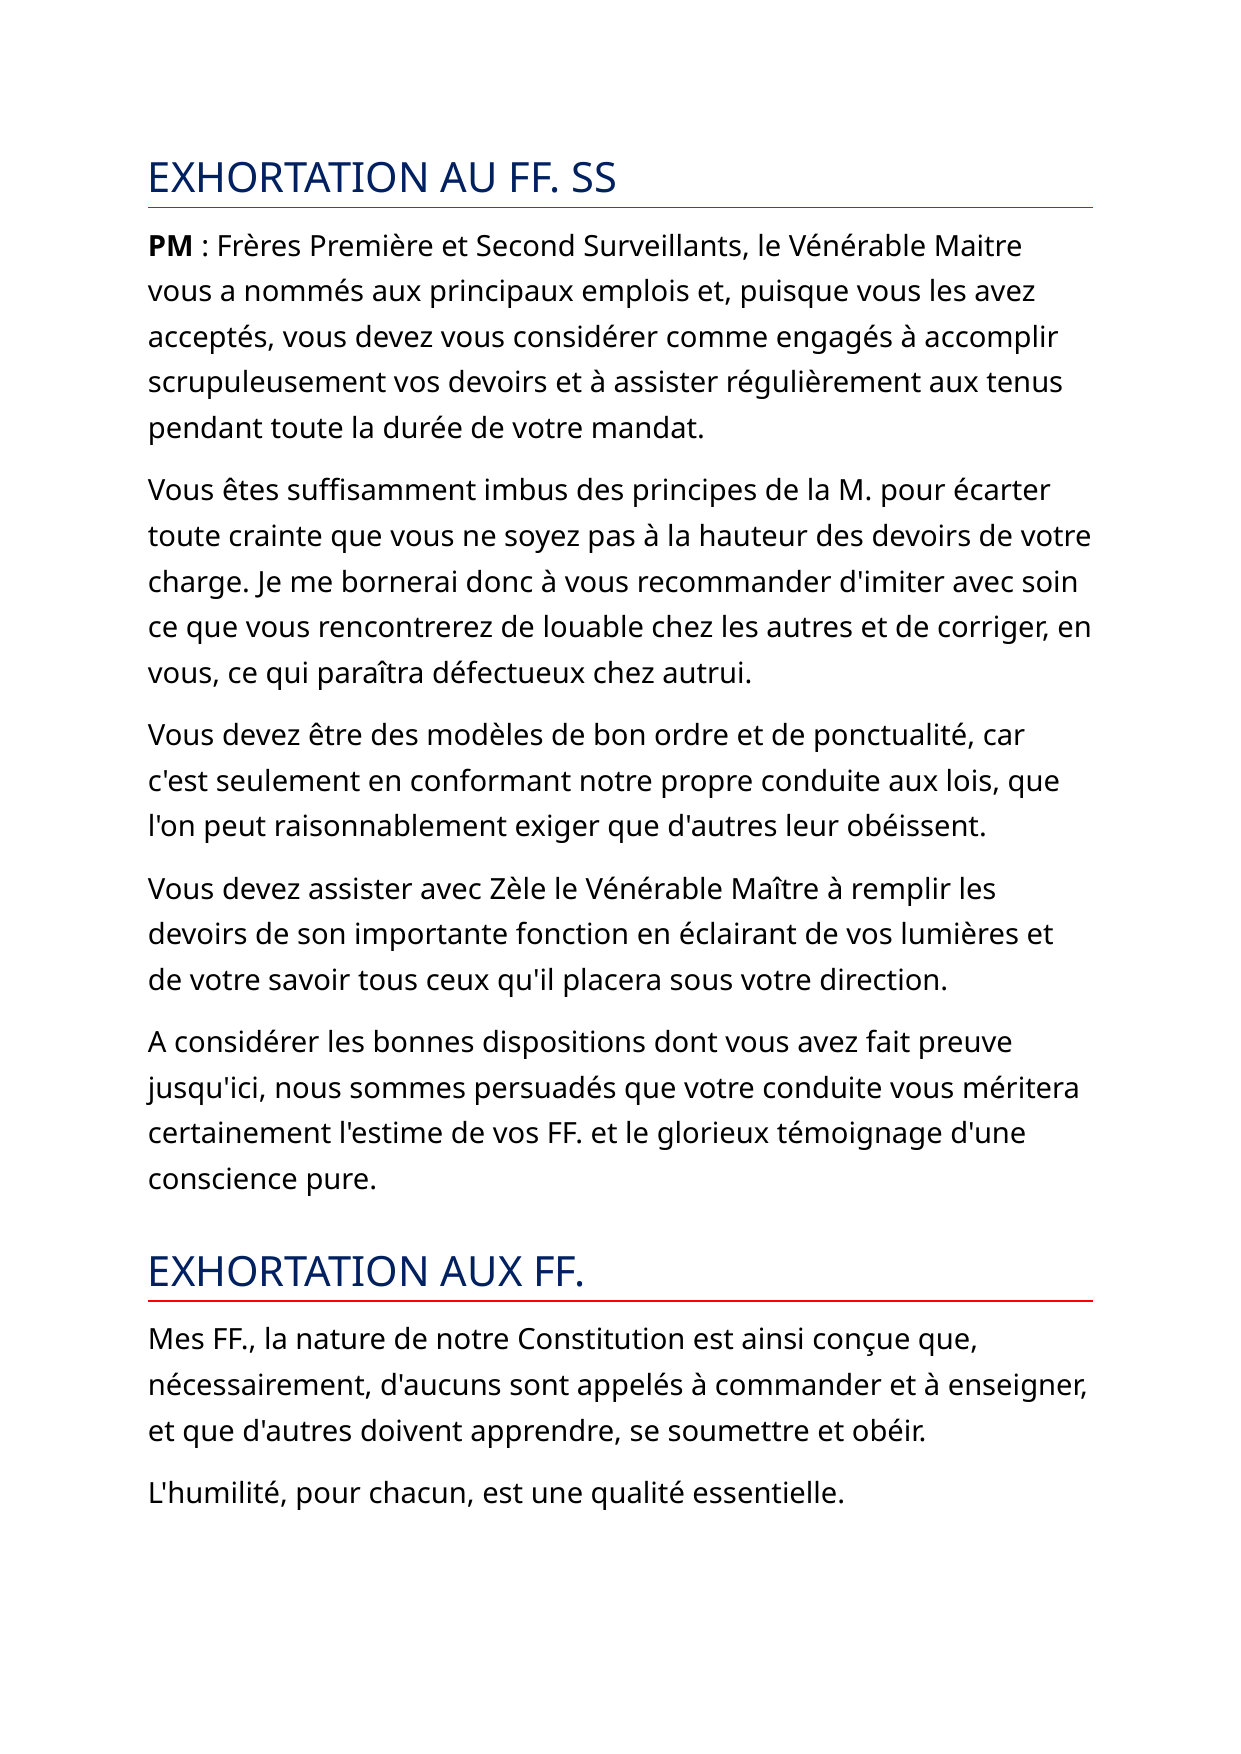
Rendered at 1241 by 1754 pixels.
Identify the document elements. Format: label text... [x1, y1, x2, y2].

text L'humilité, pour chacun, est une qualité essentielle. [148, 1472, 1093, 1512]
text PM : Frères Première et Second Surveillants, le Vénérable Maitre vous a nommés aux principaux emplois et, puisque vous les avez acceptés, vous devez vous considérer comme engagés à accomplir scrupuleusement vos devoirs et à assister régulièrement aux tenus pendant toute la durée de votre mandat. [148, 225, 1093, 447]
subtitle EXHORTATION AUX FF. [148, 1241, 1093, 1300]
text Vous devez être des modèles de bon ordre et de ponctualité, car c'est seulement en conformant notre propre conduite aux lois, que l'on peut raisonnablement exiger que d'autres leur obéissent. [148, 714, 1093, 845]
text A considérer les bonnes dispositions dont vous avez fait preuve jusqu'ici, nous sommes persuadés que votre conduite vous méritera certainement l'estime de vos FF. et le glorieux témoignage d'une conscience pure. [148, 1021, 1093, 1198]
subtitle EXHORTATION AU FF. SS [148, 148, 1093, 207]
text Vous devez assister avec Zèle le Vénérable Maître à remplir les devoirs de son importante fonction en éclairant de vos lumières et de votre savoir tous ceux qu'il placera sous votre direction. [148, 868, 1093, 999]
text Vous êtes suffisamment imbus des principes de la M. pour écarter toute crainte que vous ne soyez pas à la hauteur des devoirs de votre charge. Je me bornerai donc à vous recommander d'imiter avec soin ce que vous rencontrerez de louable chez les autres et de corriger, en vous, ce qui paraîtra défectueux chez autrui. [148, 469, 1093, 692]
text Mes FF., la nature de notre Constitution est ainsi conçue que, nécessairement, d'aucuns sont appelés à commander et à enseigner, et que d'autres doivent apprendre, se soumettre et obéir. [148, 1319, 1093, 1449]
